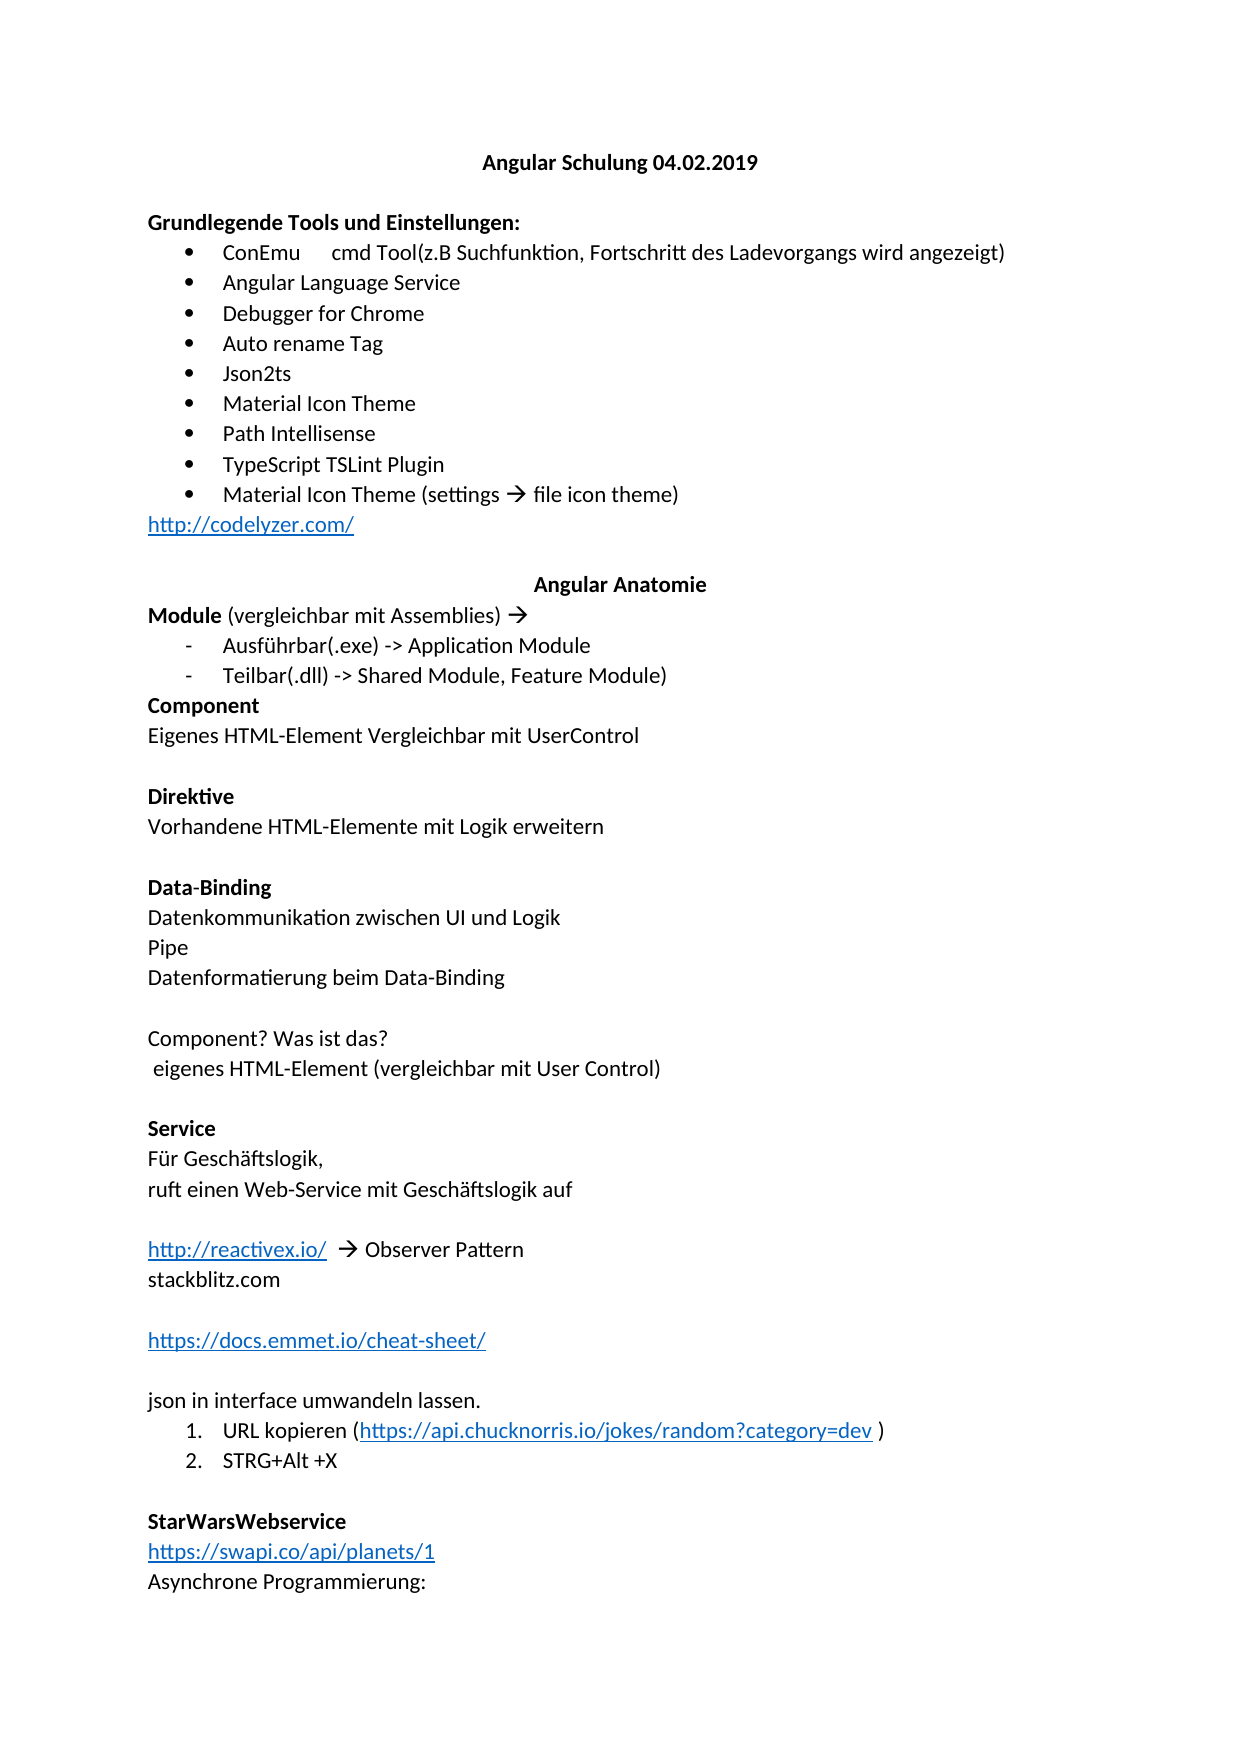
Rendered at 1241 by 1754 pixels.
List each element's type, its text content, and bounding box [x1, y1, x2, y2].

text eigenes HTML-Element (vergleichbar mit User Control) [148, 1054, 1093, 1082]
text StarWarsWebservice [148, 1507, 1093, 1535]
text http://codelyzer.com/ [148, 510, 1093, 538]
text https://swapi.co/api/planets/1 [148, 1537, 1093, 1565]
list Path Intellisense [185, 419, 1093, 447]
text Grundlegende Tools und Einstellungen: [148, 208, 1093, 236]
list Material Icon Theme (settings file icon theme) [185, 480, 1093, 508]
list Ausführbar(.exe) -> Application Module [185, 631, 1093, 659]
list URL kopieren (https://api.chucknorris.io/jokes/random?category=dev ) [185, 1416, 1093, 1444]
text Vorhandene HTML-Elemente mit Logik erweitern [148, 812, 1093, 840]
text Component [148, 691, 1093, 719]
list ConEmu cmd Tool(z.B Suchfunktion, Fortschritt des Ladevorgangs wird angezeigt) [185, 238, 1093, 266]
list Teilbar(.dll) -> Shared Module, Feature Module) [185, 661, 1093, 689]
text Service [148, 1114, 1093, 1142]
text http://reactivex.io/ Observer Pattern [148, 1235, 1093, 1263]
list Json2ts [185, 359, 1093, 387]
text Pipe [148, 933, 1093, 961]
list STRG+Alt +X [185, 1447, 1093, 1474]
text Datenformatierung beim Data-Binding [148, 963, 1093, 991]
text Module (vergleichbar mit Assemblies) [148, 601, 1093, 629]
text Angular Anatomie [148, 571, 1093, 598]
text Asynchrone Programmierung: [148, 1567, 1093, 1595]
text Für Geschäftslogik, [148, 1144, 1093, 1172]
text Angular Schulung 04.02.2019 [148, 148, 1093, 176]
list Angular Language Service [185, 268, 1093, 296]
text ruft einen Web-Service mit Geschäftslogik auf [148, 1175, 1093, 1203]
list Material Icon Theme [185, 389, 1093, 417]
list Auto rename Tag [185, 329, 1093, 357]
text json in interface umwandeln lassen. [148, 1386, 1093, 1414]
text Data-Binding [148, 873, 1093, 901]
text Component? Was ist das? [148, 1024, 1093, 1052]
text https://docs.emmet.io/cheat-sheet/ [148, 1326, 1093, 1354]
list TypeScript TSLint Plugin [185, 450, 1093, 478]
text Direktive [148, 782, 1093, 810]
text stackblitz.com [148, 1265, 1093, 1293]
list Debugger for Chrome [185, 299, 1093, 327]
text Datenkommunikation zwischen UI und Logik [148, 903, 1093, 931]
text Eigenes HTML-Element Vergleichbar mit UserControl [148, 722, 1093, 749]
